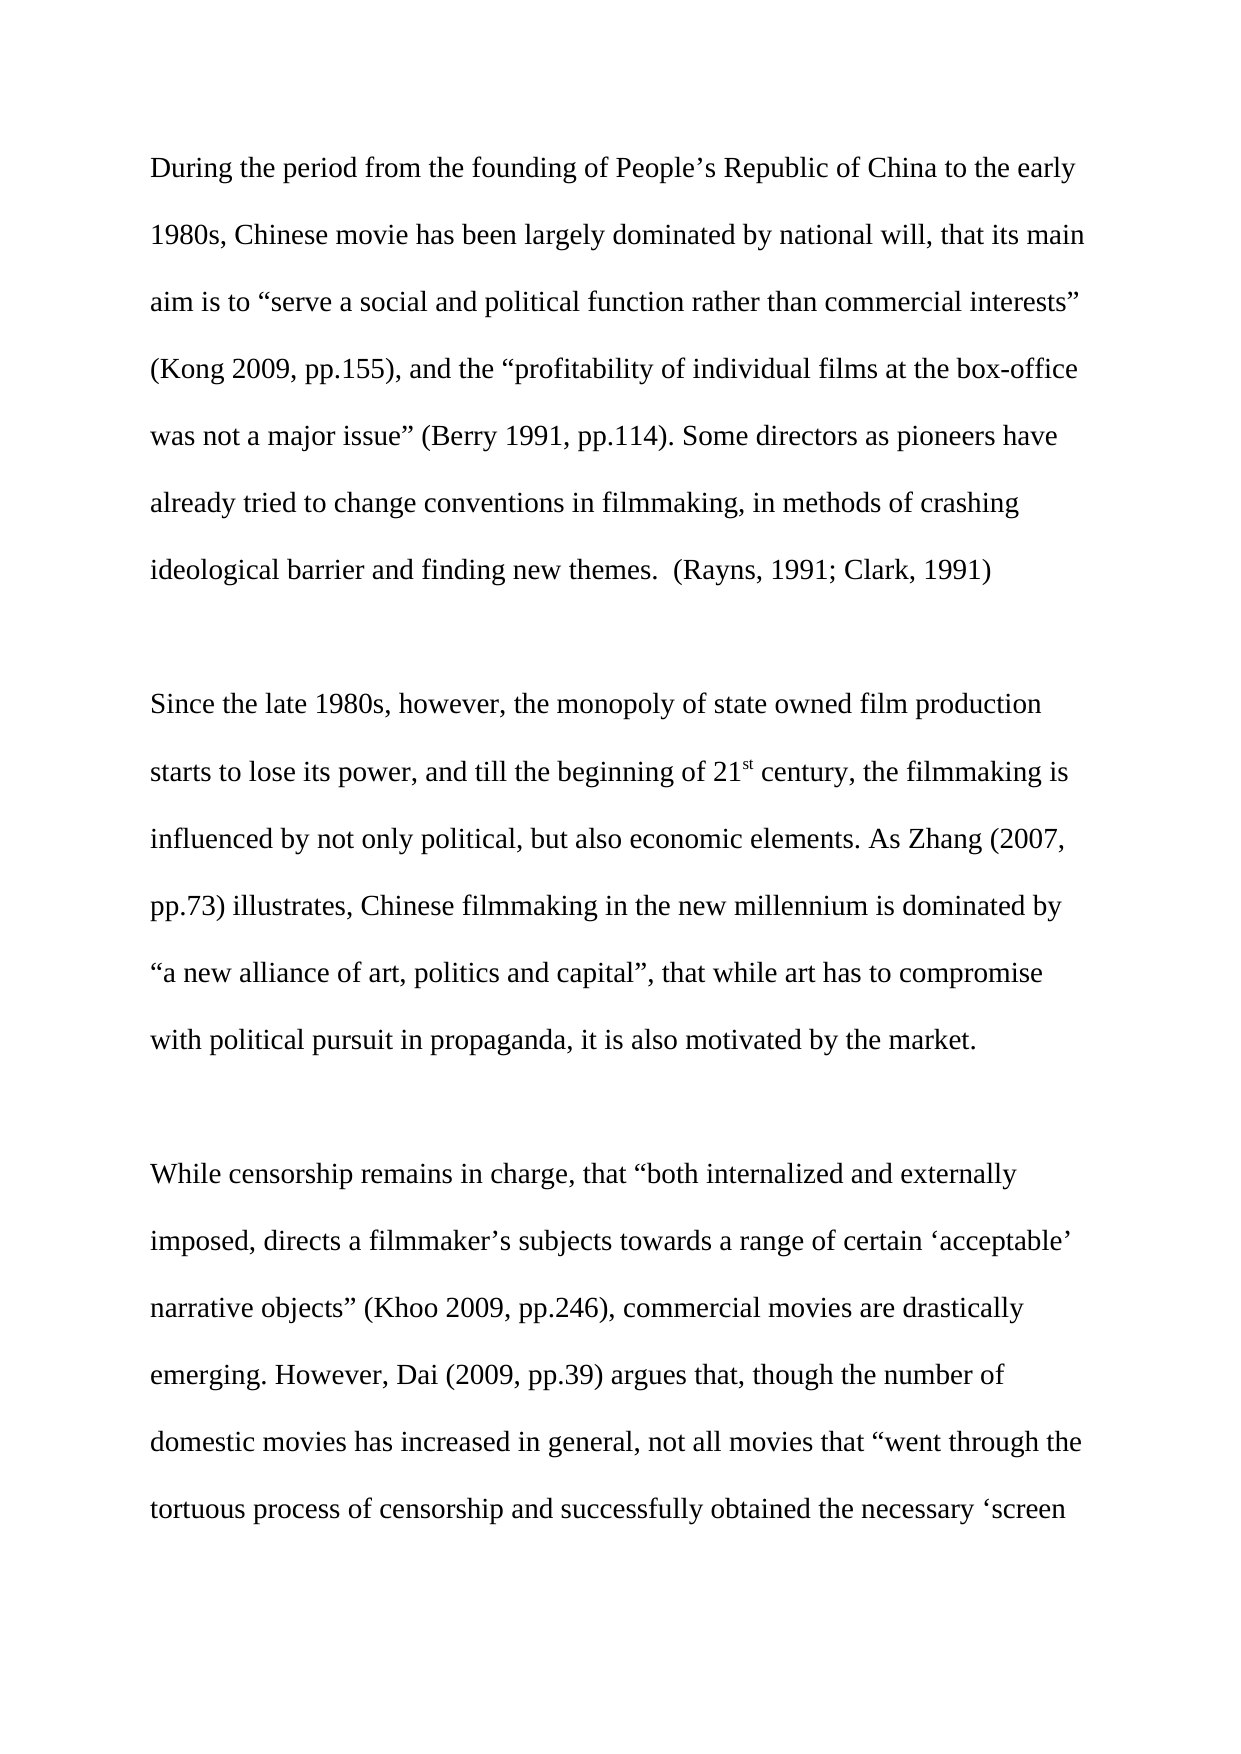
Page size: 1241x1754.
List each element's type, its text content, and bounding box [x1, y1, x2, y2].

text Since the late 1980s, however, the monopoly of state owned film production starts to lose its power, and till the beginning of 21st century, the filmmaking is influenced by not only political, but also economic elements. As Zhang (2007, pp.73) illustrates, Chinese filmmaking in the new millennium is dominated by “a new alliance of art, politics and capital”, that while art has to compromise with political pursuit in propaganda, it is also motivated by the market. [150, 687, 1090, 1056]
text During the period from the founding of People’s Republic of China to the early 1980s, Chinese movie has been largely dominated by national will, that its main aim is to “serve a social and political function rather than commercial interests” (Kong 2009, pp.155), and the “profitability of individual films at the box-office was not a major issue” (Berry 1991, pp.114). Some directors as pioneers have already tried to change conventions in filmmaking, in methods of crashing ideological barrier and finding new themes. (Rayns, 1991; Clark, 1991) [150, 150, 1090, 586]
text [150, 1156, 1090, 1525]
